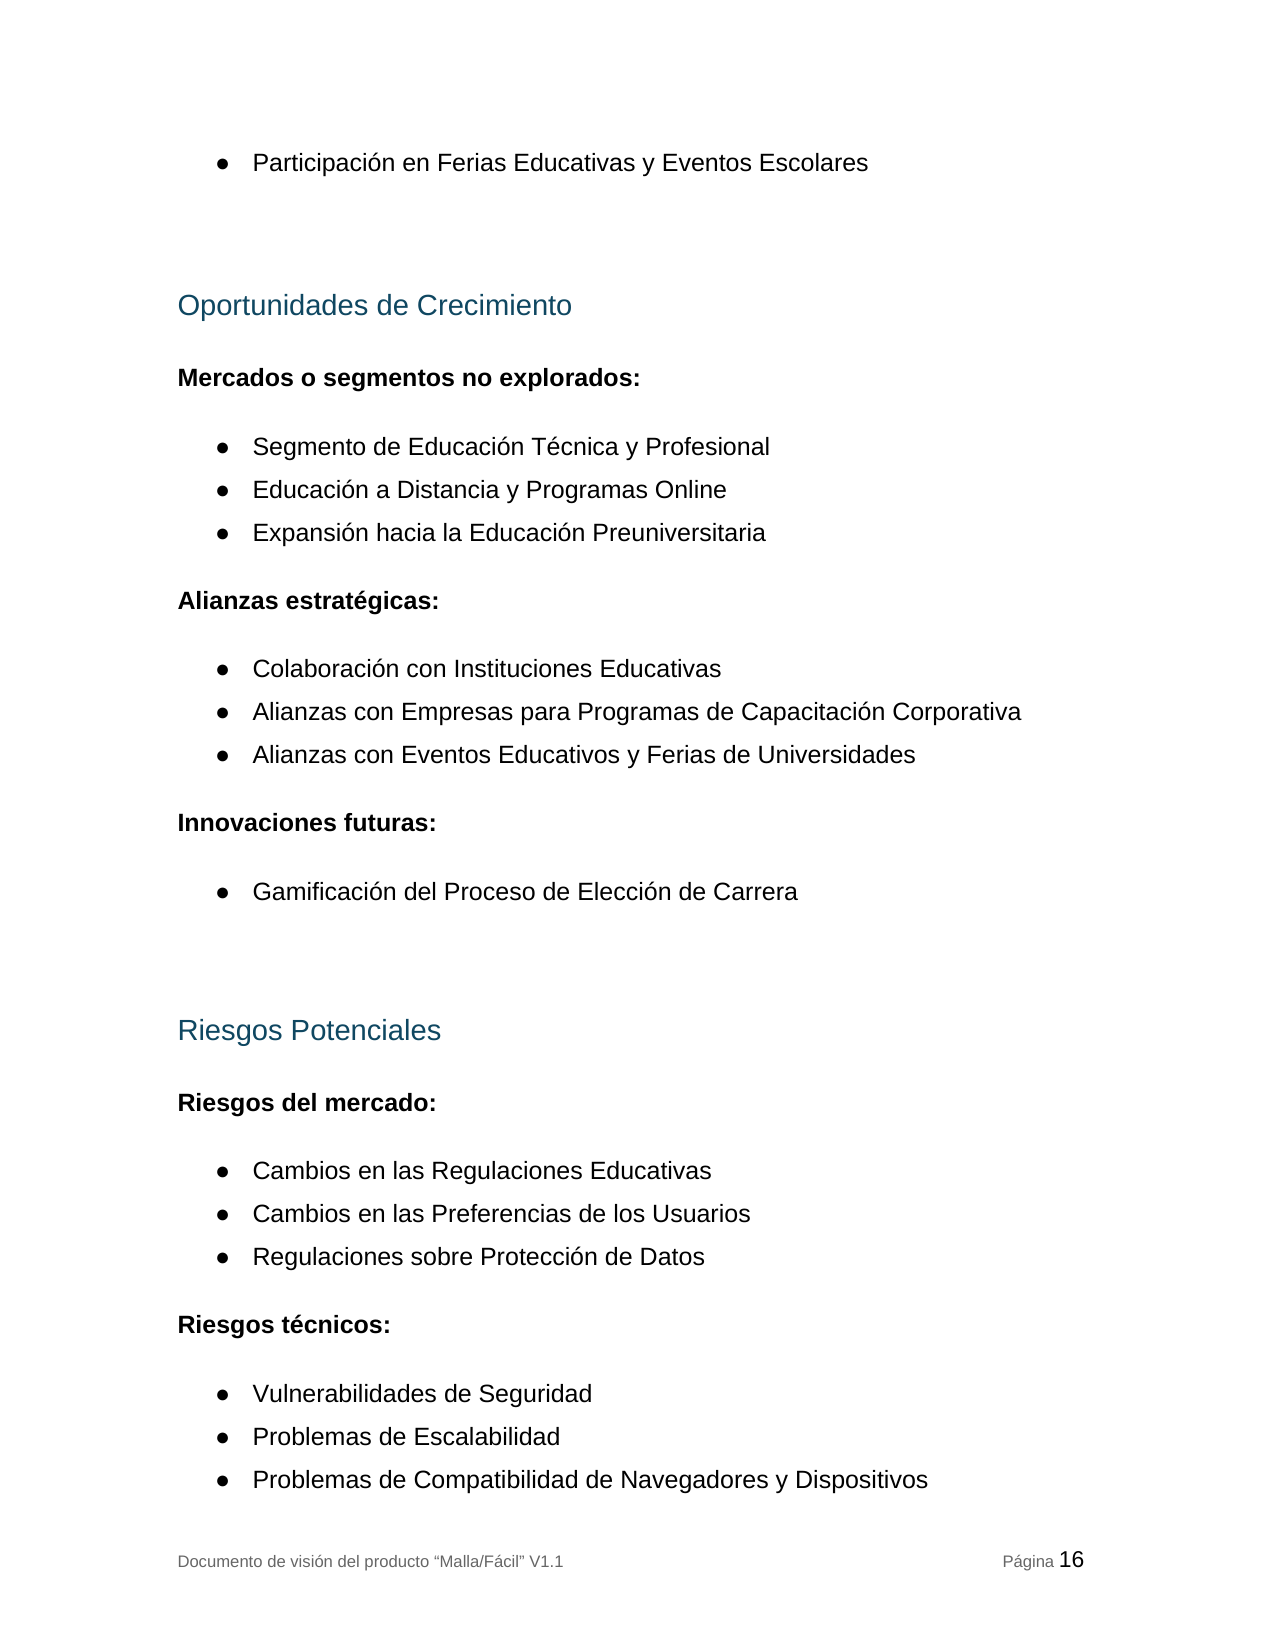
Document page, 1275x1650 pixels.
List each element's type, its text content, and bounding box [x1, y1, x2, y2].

list Educación a Distancia y Programas Online [215, 474, 1098, 503]
list Alianzas con Eventos Educativos y Ferias de Universidades [215, 740, 1098, 769]
list Cambios en las Regulaciones Educativas [215, 1156, 1098, 1185]
list Vulnerabilidades de Seguridad [215, 1379, 1098, 1407]
text Innovaciones futuras: [177, 808, 1098, 837]
list Gamificación del Proceso de Elección de Carrera [215, 876, 1098, 905]
list Regulaciones sobre Protección de Datos [215, 1242, 1098, 1271]
list Participación en Ferias Educativas y Eventos Escolares [215, 148, 1098, 176]
text Mercados o segmentos no explorados: [177, 363, 1098, 392]
text Oportunidades de Crecimiento [177, 288, 1098, 322]
list Alianzas con Empresas para Programas de Capacitación Corporativa [215, 697, 1098, 726]
text Riesgos del mercado: [177, 1088, 1098, 1117]
list Expansión hacia la Educación Preuniversitaria [215, 518, 1098, 546]
list Segmento de Educación Técnica y Profesional [215, 431, 1098, 460]
text Alianzas estratégicas: [177, 586, 1098, 614]
list Problemas de Compatibilidad de Navegadores y Dispositivos [215, 1465, 1098, 1494]
list Cambios en las Preferencias de los Usuarios [215, 1199, 1098, 1228]
text Riesgos técnicos: [177, 1311, 1098, 1339]
list Colaboración con Instituciones Educativas [215, 654, 1098, 683]
text Riesgos Potenciales [177, 1013, 1098, 1046]
list Problemas de Escalabilidad [215, 1422, 1098, 1451]
